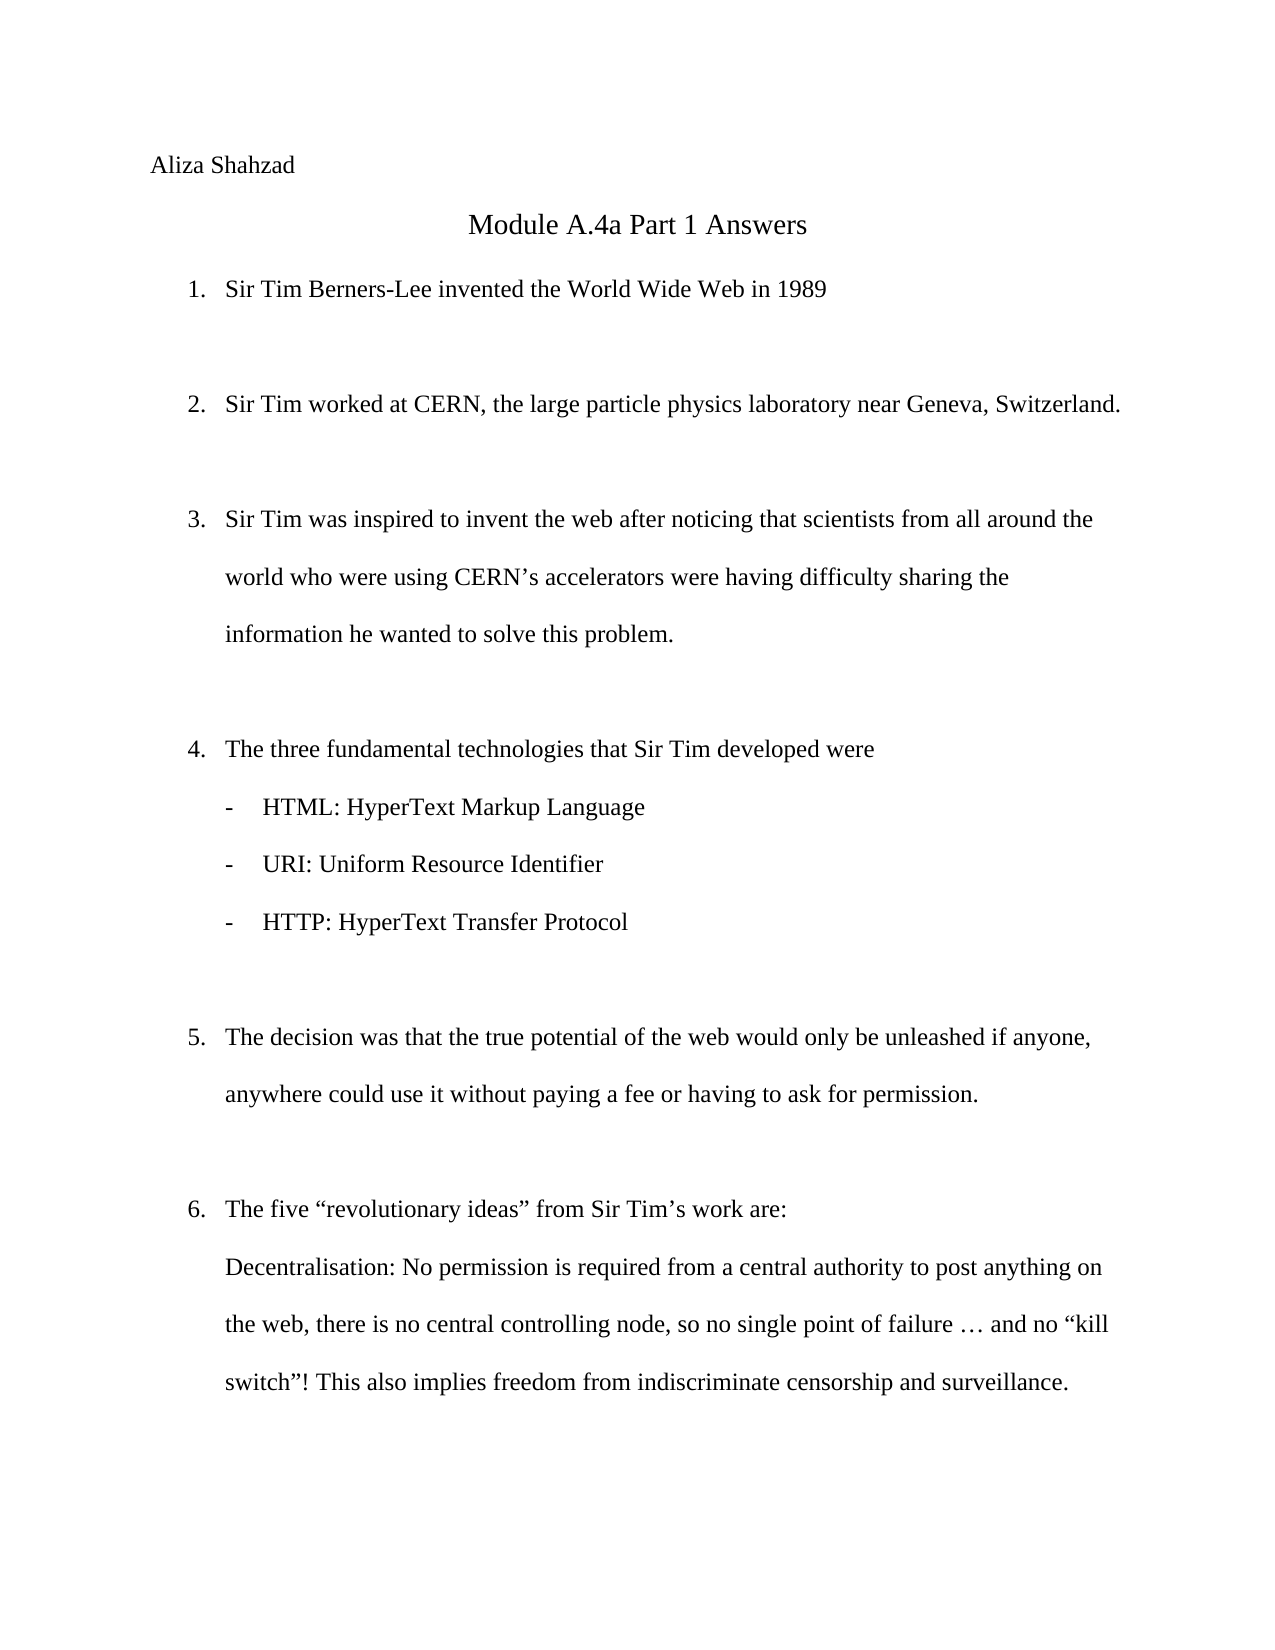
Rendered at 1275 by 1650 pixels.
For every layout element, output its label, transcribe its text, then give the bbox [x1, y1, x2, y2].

list The five “revolutionary ideas” from Sir Tim’s work are: [187, 1194, 1125, 1223]
list Sir Tim Berners-Lee invented the World Wide Web in 1989 [187, 274, 1125, 303]
list Decentralisation: No permission is required from a central authority to post anything on the web, there is no central controlling node, so no single point of failure … and no “kill switch”! This also implies freedom from indiscriminate censorship and surveillance. [225, 1252, 1125, 1396]
list HTML: HyperText Markup Language [225, 792, 1125, 821]
text Aliza Shahzad [150, 150, 1125, 179]
list URI: Uniform Resource Identifier [225, 849, 1125, 878]
list Sir Tim was inspired to invent the web after noticing that scientists from all around the world who were using CERN’s accelerators were having difficulty sharing the information he wanted to solve this problem. [187, 504, 1125, 648]
list Sir Tim worked at CERN, the large particle physics laboratory near Geneva, Switzerland. [187, 389, 1125, 418]
list The decision was that the true potential of the web would only be unleashed if anyone, anywhere could use it without paying a fee or having to ask for permission. [187, 1022, 1125, 1108]
list The three fundamental technologies that Sir Tim developed were [187, 734, 1125, 763]
text Module A.4a Part 1 Answers [150, 207, 1125, 241]
list HTTP: HyperText Transfer Protocol [225, 907, 1125, 936]
